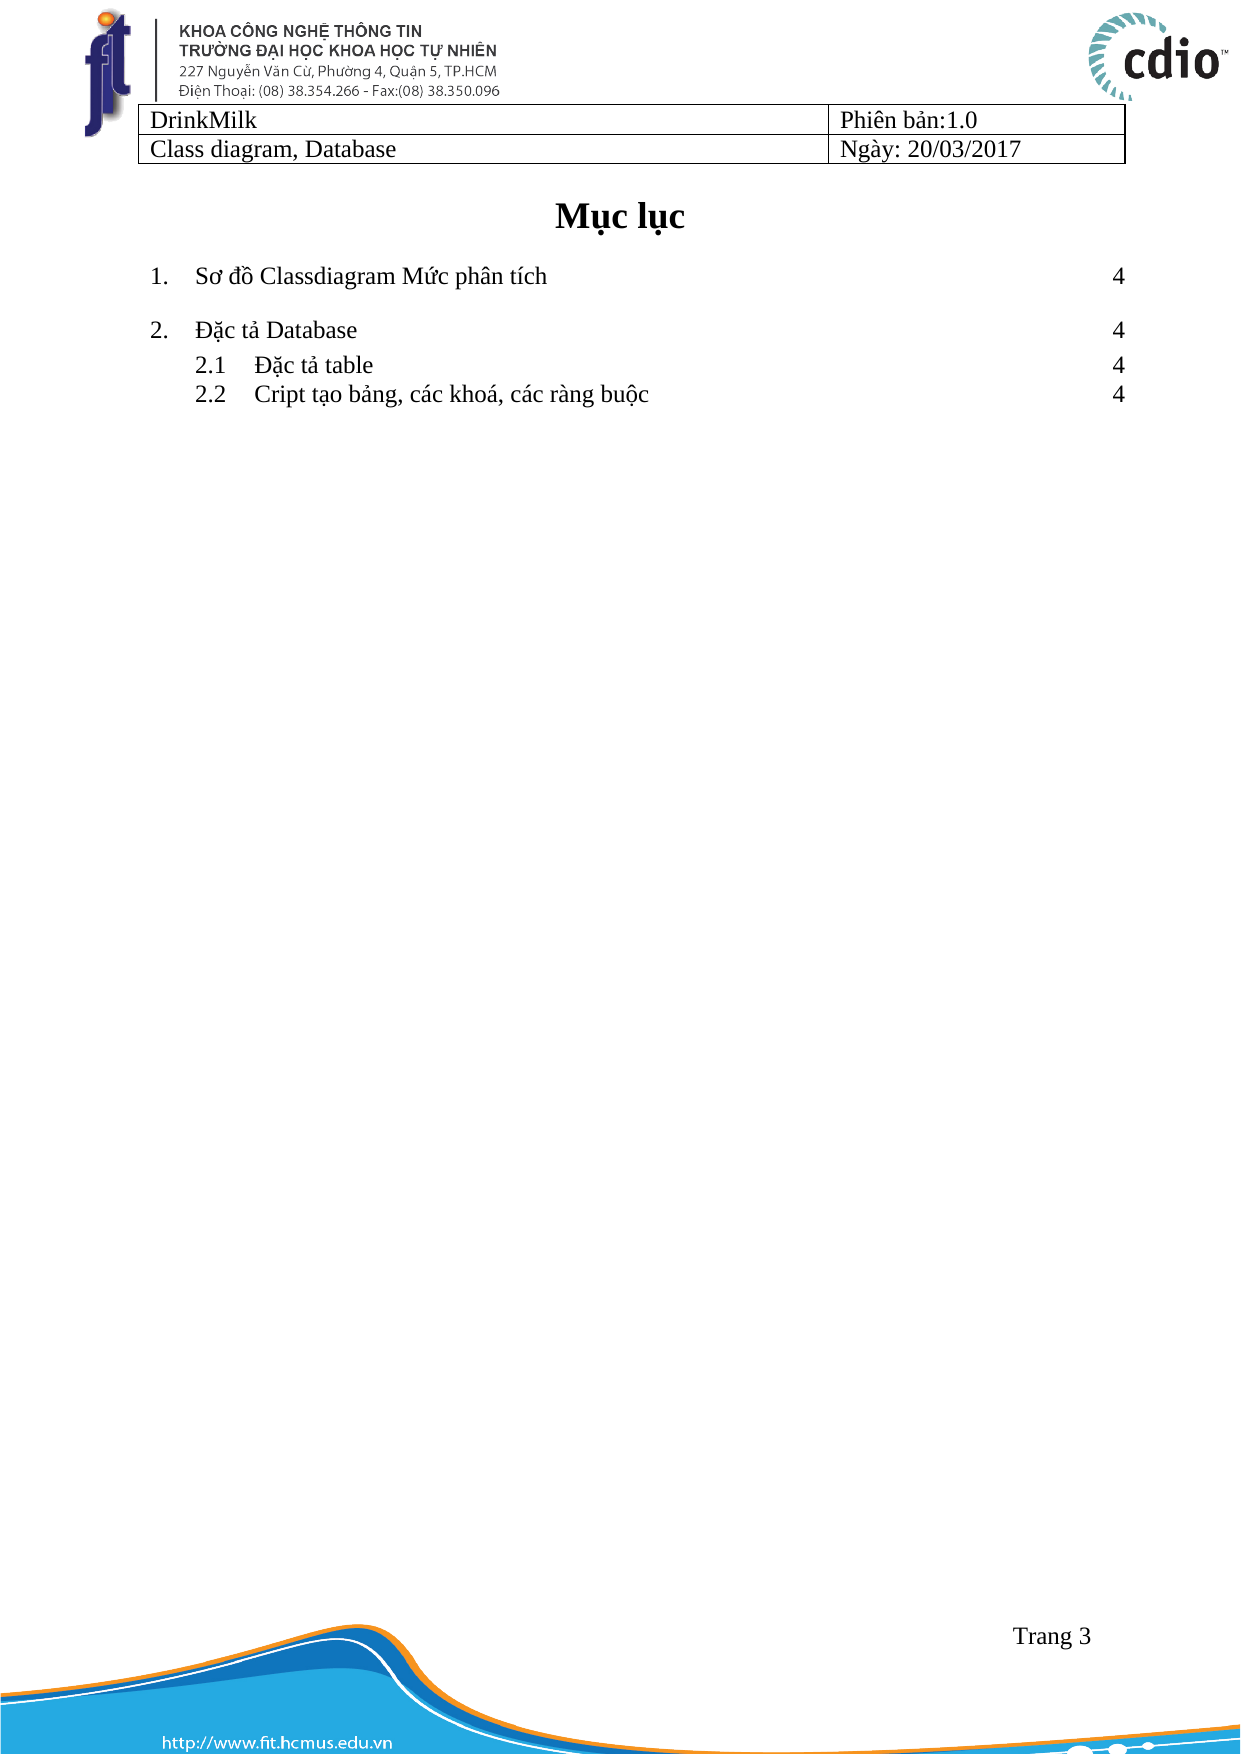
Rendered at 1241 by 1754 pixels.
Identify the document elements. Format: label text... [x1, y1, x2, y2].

picture [829, 105, 1124, 134]
text 2. Đặc tả Database 4 [150, 315, 1015, 344]
picture [0, 1621, 1241, 1754]
text 2.2 Cript tạo bảng, các khoá, các ràng buộc 4 [195, 379, 1015, 407]
text 2.1 Đặc tả table 4 [195, 350, 1015, 379]
picture [61, 1, 1241, 161]
title Mục lục [150, 193, 1090, 236]
picture [139, 135, 828, 161]
picture [139, 105, 828, 134]
picture [829, 135, 1124, 161]
text 1. Sơ đồ Classdiagram Mức phân tích 4 [150, 261, 1015, 290]
